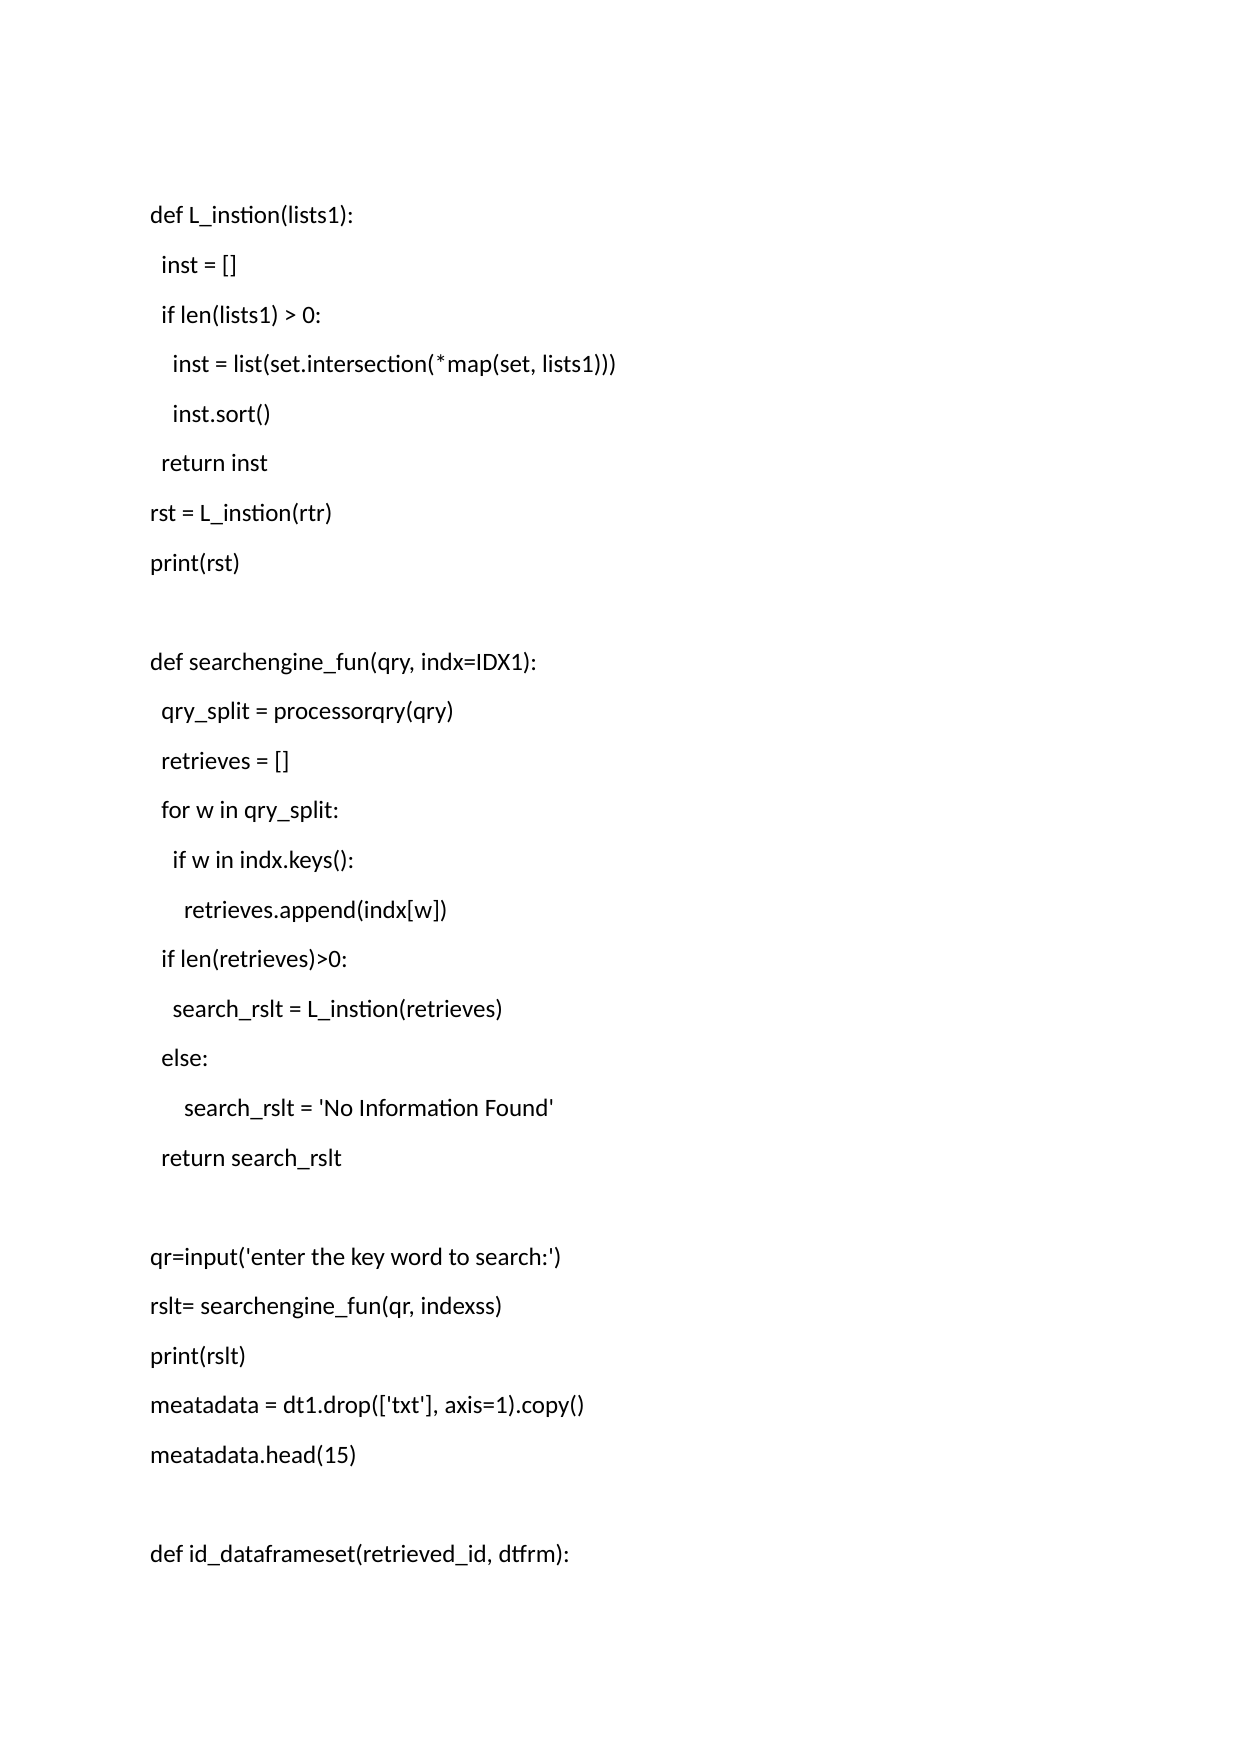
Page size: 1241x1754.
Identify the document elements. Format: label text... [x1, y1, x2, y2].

text rst = L_instion(rtr) [150, 497, 1090, 528]
text print(rst) [150, 547, 1090, 577]
text def L_instion(lists1): [150, 199, 1090, 230]
text print(rslt) [150, 1340, 1090, 1371]
text else: [150, 1042, 1090, 1073]
text def searchengine_fun(qry, indx=IDX1): [150, 646, 1090, 676]
text if len(retrieves)>0: [150, 943, 1090, 974]
text inst.sort() [150, 398, 1090, 428]
text meatadata.head(15) [150, 1439, 1090, 1470]
text for w in qry_split: [150, 794, 1090, 825]
text if len(lists1) > 0: [150, 299, 1090, 329]
text def id_dataframeset(retrieved_id, dtfrm): [150, 1538, 1090, 1569]
text rslt= searchengine_fun(qr, indexss) [150, 1290, 1090, 1321]
text meatadata = dt1.drop(['txt'], axis=1).copy() [150, 1389, 1090, 1420]
text search_rslt = 'No Information Found' [150, 1092, 1090, 1123]
text inst = [] [150, 249, 1090, 280]
text if w in indx.keys(): [150, 844, 1090, 875]
text qr=input('enter the key word to search:') [150, 1241, 1090, 1271]
text return search_rslt [150, 1142, 1090, 1172]
text retrieves.append(indx[w]) [150, 894, 1090, 924]
text search_rslt = L_instion(retrieves) [150, 993, 1090, 1023]
text qry_split = processorqry(qry) [150, 695, 1090, 726]
text inst = list(set.intersection(*map(set, lists1))) [150, 348, 1090, 379]
text return inst [150, 447, 1090, 478]
text retrieves = [] [150, 745, 1090, 776]
